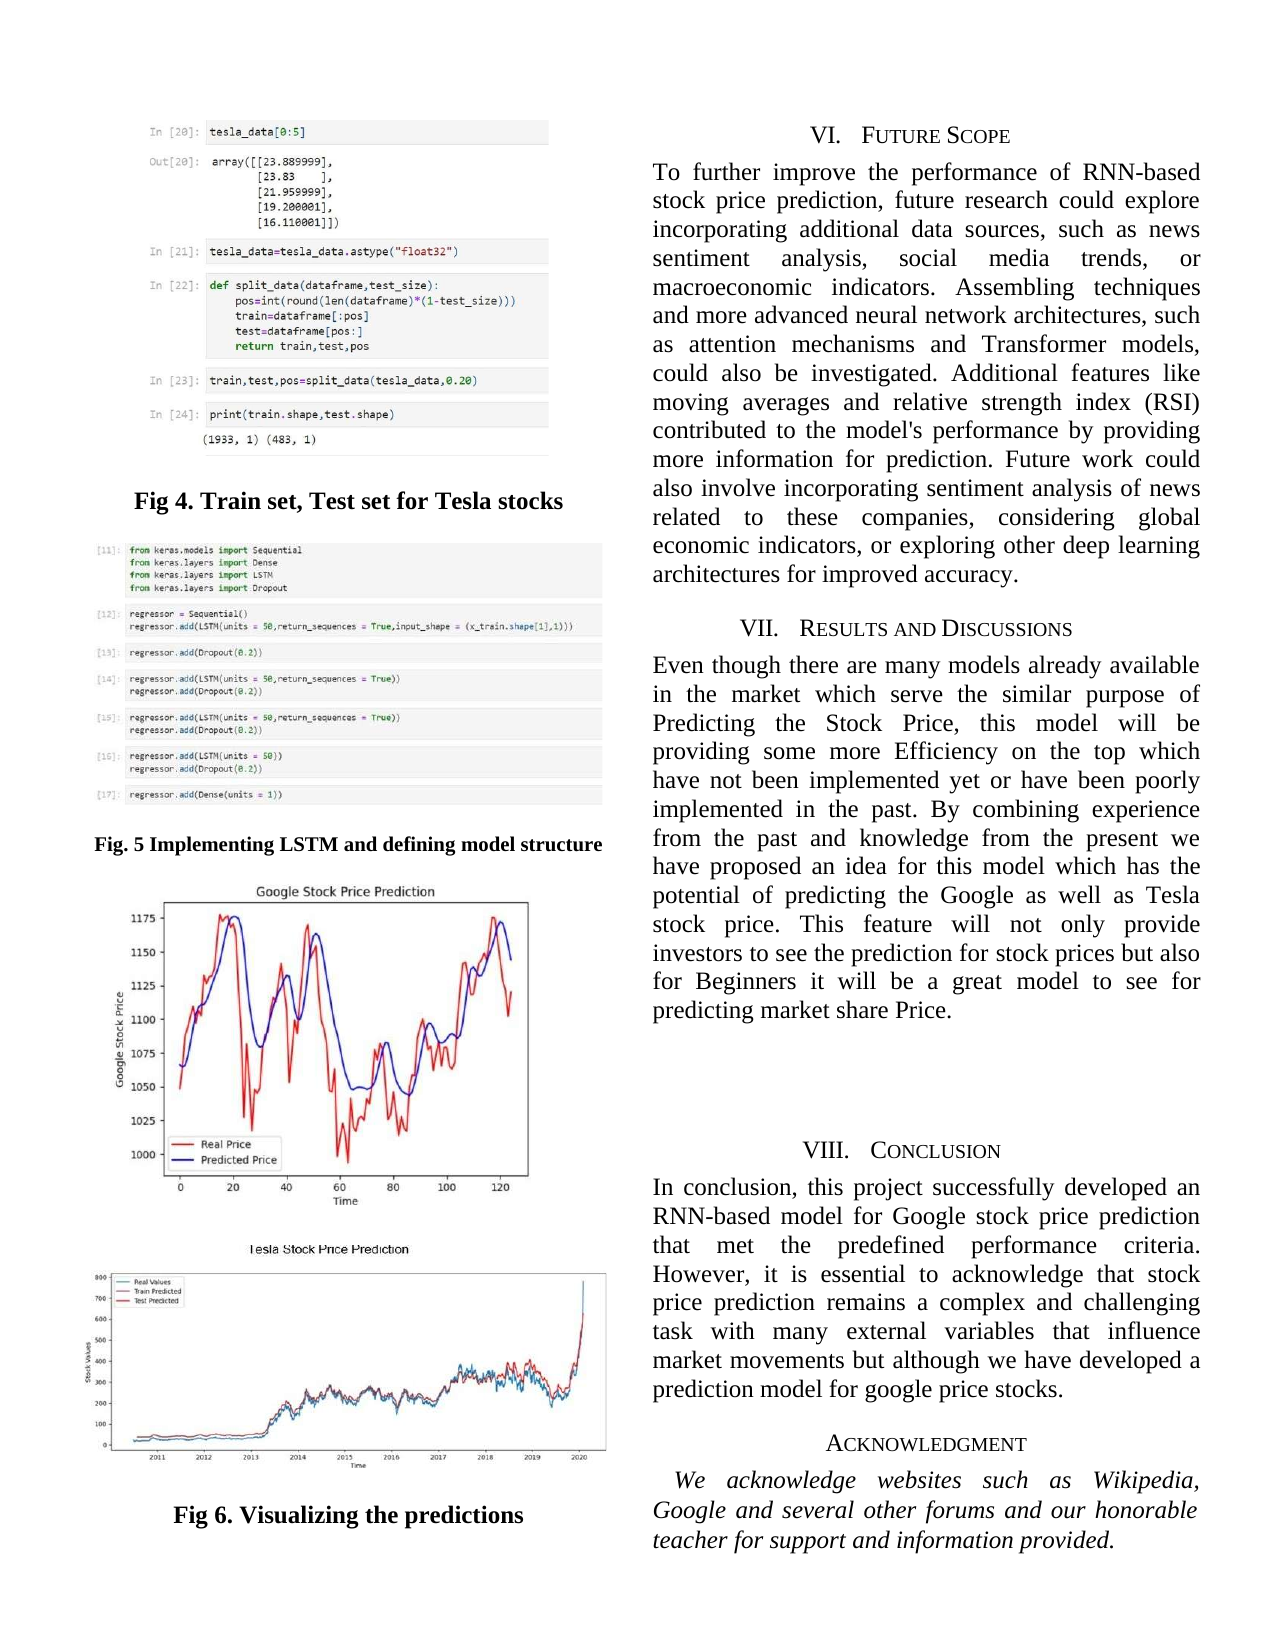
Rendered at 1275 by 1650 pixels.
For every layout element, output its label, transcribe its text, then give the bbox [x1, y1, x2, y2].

picture [84, 1245, 607, 1468]
text We acknowledge websites such as Wikipedia, Google and several other forums and our honorable teacher for support and information provided. [652, 1465, 1200, 1554]
subtitle Fig 6. Visualizing the predictions [93, 1501, 604, 1529]
picture [93, 543, 603, 805]
picture [111, 884, 531, 1205]
text In conclusion, this project successfully developed an RNN-based model for Google stock price prediction that met the predefined performance criteria. However, it is essential to acknowledge that stock price prediction remains a complex and challenging task with many external variables that influence market movements but although we have developed a prediction model for google price stocks. [652, 1172, 1201, 1402]
text Fig 4. Train set, Test set for Tesla stocks [93, 486, 604, 515]
text ACKNOWLEDGMENT [825, 1428, 1275, 1456]
list RESULTS AND DISCUSSIONS [739, 613, 1275, 642]
list FUTURE SCOPE [809, 120, 1275, 148]
text Fig. 5 Implementing LSTM and defining model structure [93, 832, 604, 856]
list CONCLUSION [802, 1135, 1275, 1164]
text Even though there are many models already available in the market which serve the similar purpose of Predicting the Stock Price, this model will be providing some more Efficiency on the top which have not been implemented yet or have been poorly implemented in the past. By combining experience from the past and knowledge from the present we have proposed an idea for this model which has the potential of predicting the Google as well as Tesla stock price. This feature will not only provide investors to see the prediction for stock prices but also for Beginners it will be a great model to see for predicting market share Price. [652, 650, 1201, 1024]
picture [149, 120, 549, 456]
text To further improve the performance of RNN-based stock price prediction, future research could explore incorporating additional data sources, such as news sentiment analysis, social media trends, or macroeconomic indicators. Assembling techniques and more advanced neural network architectures, such as attention mechanisms and Transformer models, could also be investigated. Additional features like moving averages and relative strength index (RSI) contributed to the model's performance by providing more information for prediction. Future work could also involve incorporating sentiment analysis of news related to these companies, considering global economic indicators, or exploring other deep learning architectures for improved accuracy. [652, 157, 1201, 588]
